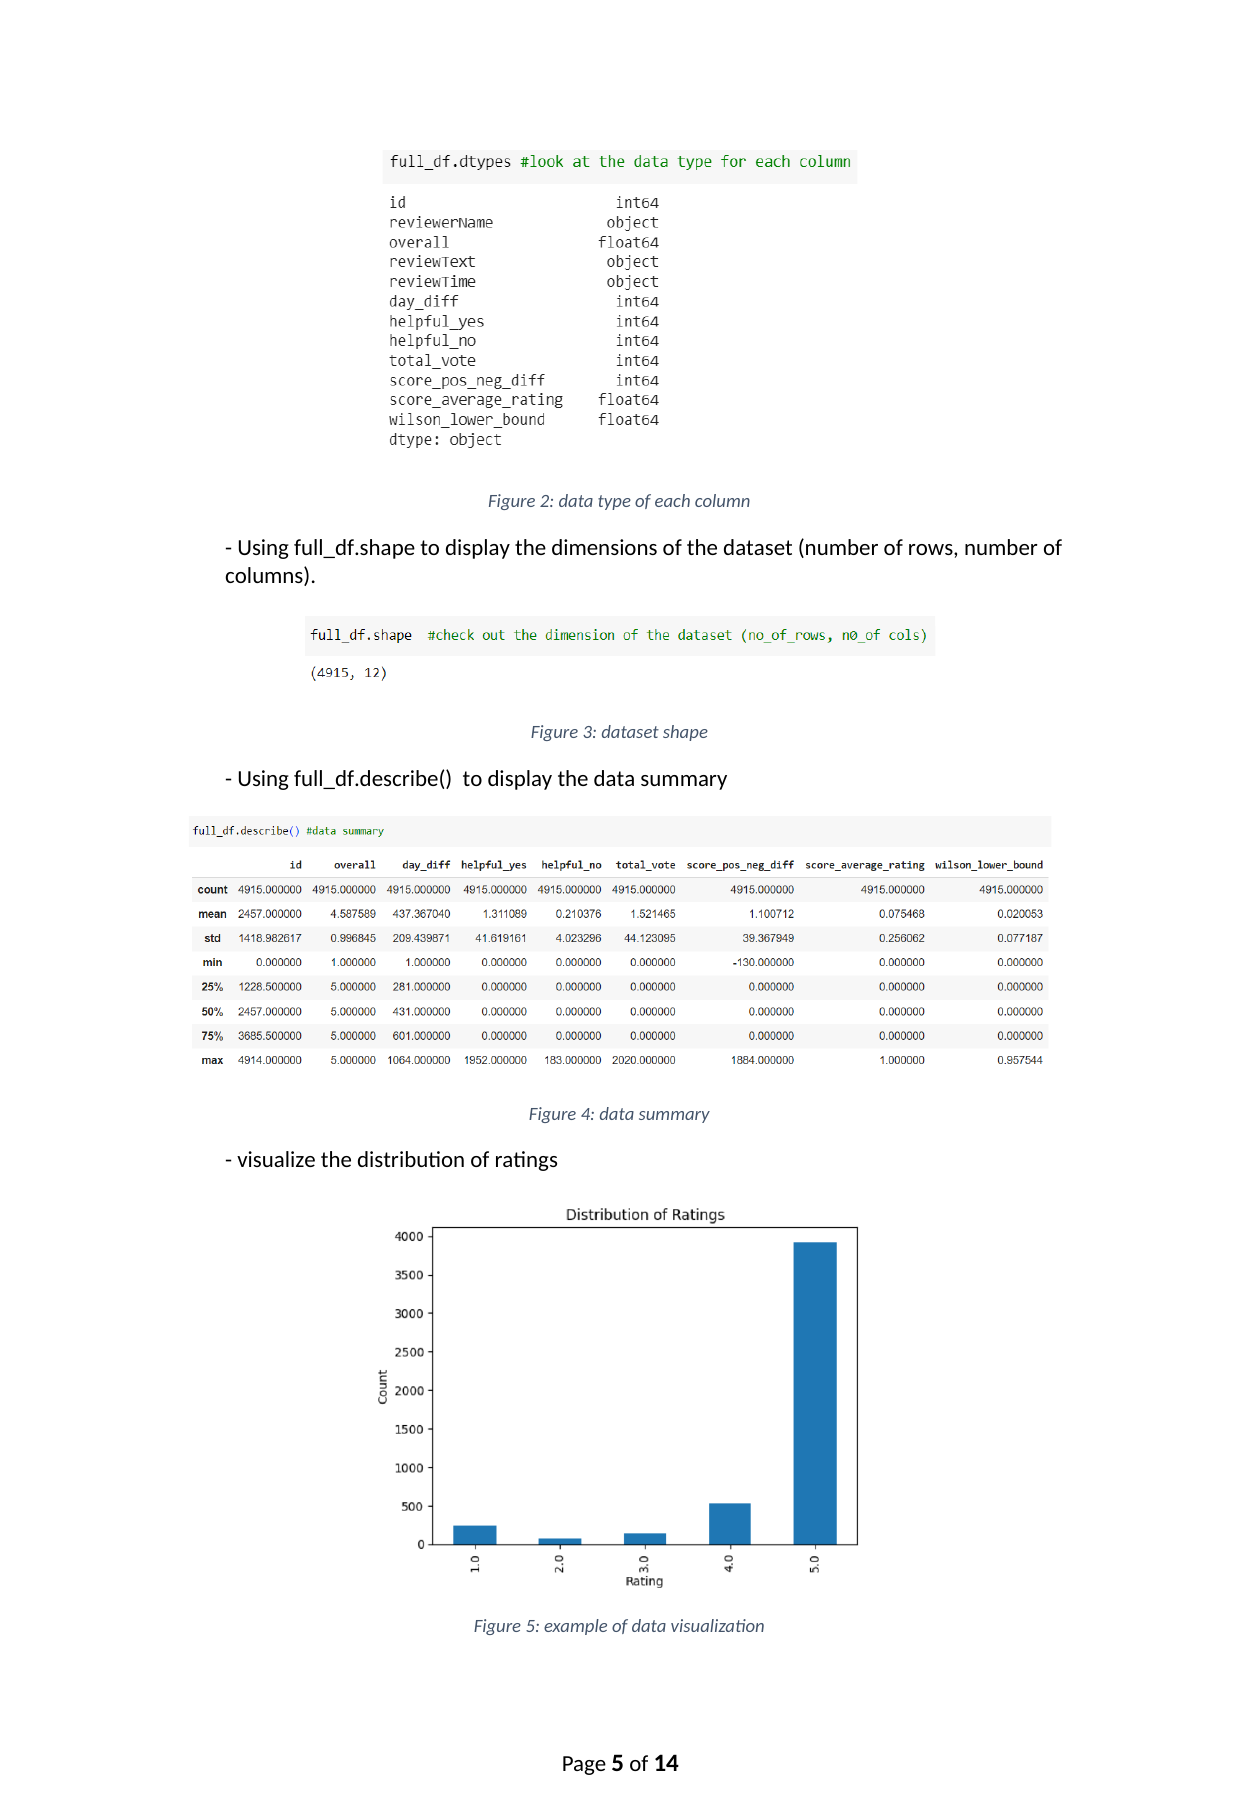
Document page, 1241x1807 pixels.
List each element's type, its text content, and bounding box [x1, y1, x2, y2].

picture [363, 1200, 876, 1594]
text - Using full_df.describe() to display the data summary [225, 764, 1090, 792]
text - Using full_df.shape to display the dimensions of the dataset (number of rows, number of columns). [225, 533, 1090, 589]
picture [188, 816, 1052, 1083]
picture [305, 614, 936, 696]
picture [382, 150, 858, 465]
text - visualize the distribution of ratings [225, 1145, 1090, 1173]
